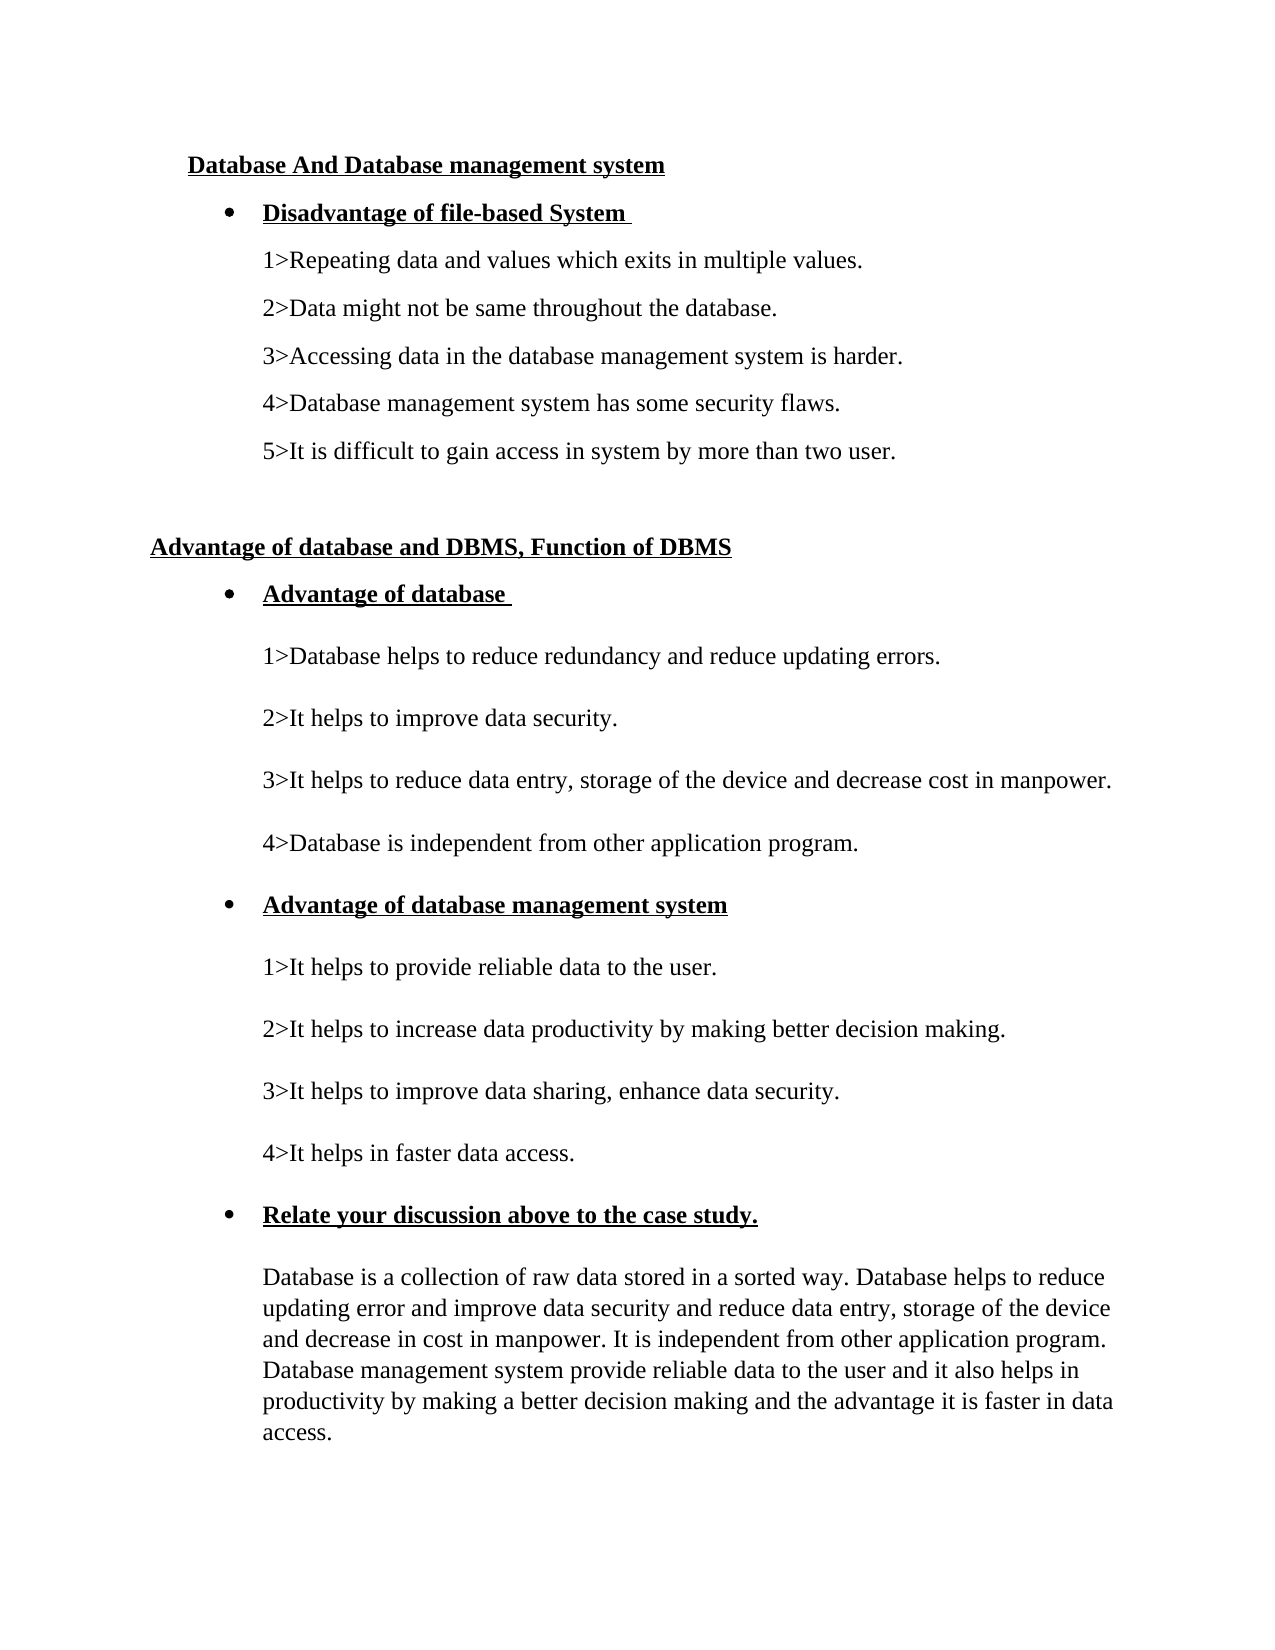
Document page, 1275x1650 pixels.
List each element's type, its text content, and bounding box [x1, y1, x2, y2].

list 2>It helps to increase data productivity by making better decision making. [262, 1014, 1125, 1043]
list Database management system provide reliable data to the user and it also helps in productivity by making a better decision making and the advantage it is faster in data access. [262, 1355, 1125, 1446]
text 1>Repeating data and values which exits in multiple values. [262, 245, 1125, 274]
list Disadvantage of file-based System [225, 198, 1125, 226]
text 5>It is difficult to gain access in system by more than two user. [262, 436, 1125, 465]
list Advantage of database management system [225, 890, 1125, 918]
text 4>Database management system has some security flaws. [262, 388, 1125, 417]
list Database is a collection of raw data stored in a sorted way. Database helps to reduce updating error and improve data security and reduce data entry, storage of the device and decrease in cost in manpower. It is independent from other application program. [262, 1262, 1125, 1353]
list 1>It helps to provide reliable data to the user. [262, 952, 1125, 981]
list 3>It helps to reduce data entry, storage of the device and decrease cost in manpower. [262, 766, 1125, 794]
list 4>Database is independent from other application program. [262, 828, 1125, 856]
text 2>Data might not be same throughout the database. [262, 293, 1125, 322]
text 3>Accessing data in the database management system is harder. [262, 341, 1125, 369]
list 4>It helps in faster data access. [262, 1138, 1125, 1167]
list Relate your discussion above to the case study. [225, 1200, 1125, 1229]
list 3>It helps to improve data sharing, enhance data security. [262, 1076, 1125, 1105]
list 1>Database helps to reduce redundancy and reduce updating errors. [262, 641, 1125, 670]
text Advantage of database and DBMS, Function of DBMS [150, 532, 1125, 560]
text Database And Database management system [187, 150, 1125, 179]
list Advantage of database [225, 579, 1125, 608]
list 2>It helps to improve data security. [262, 703, 1125, 732]
